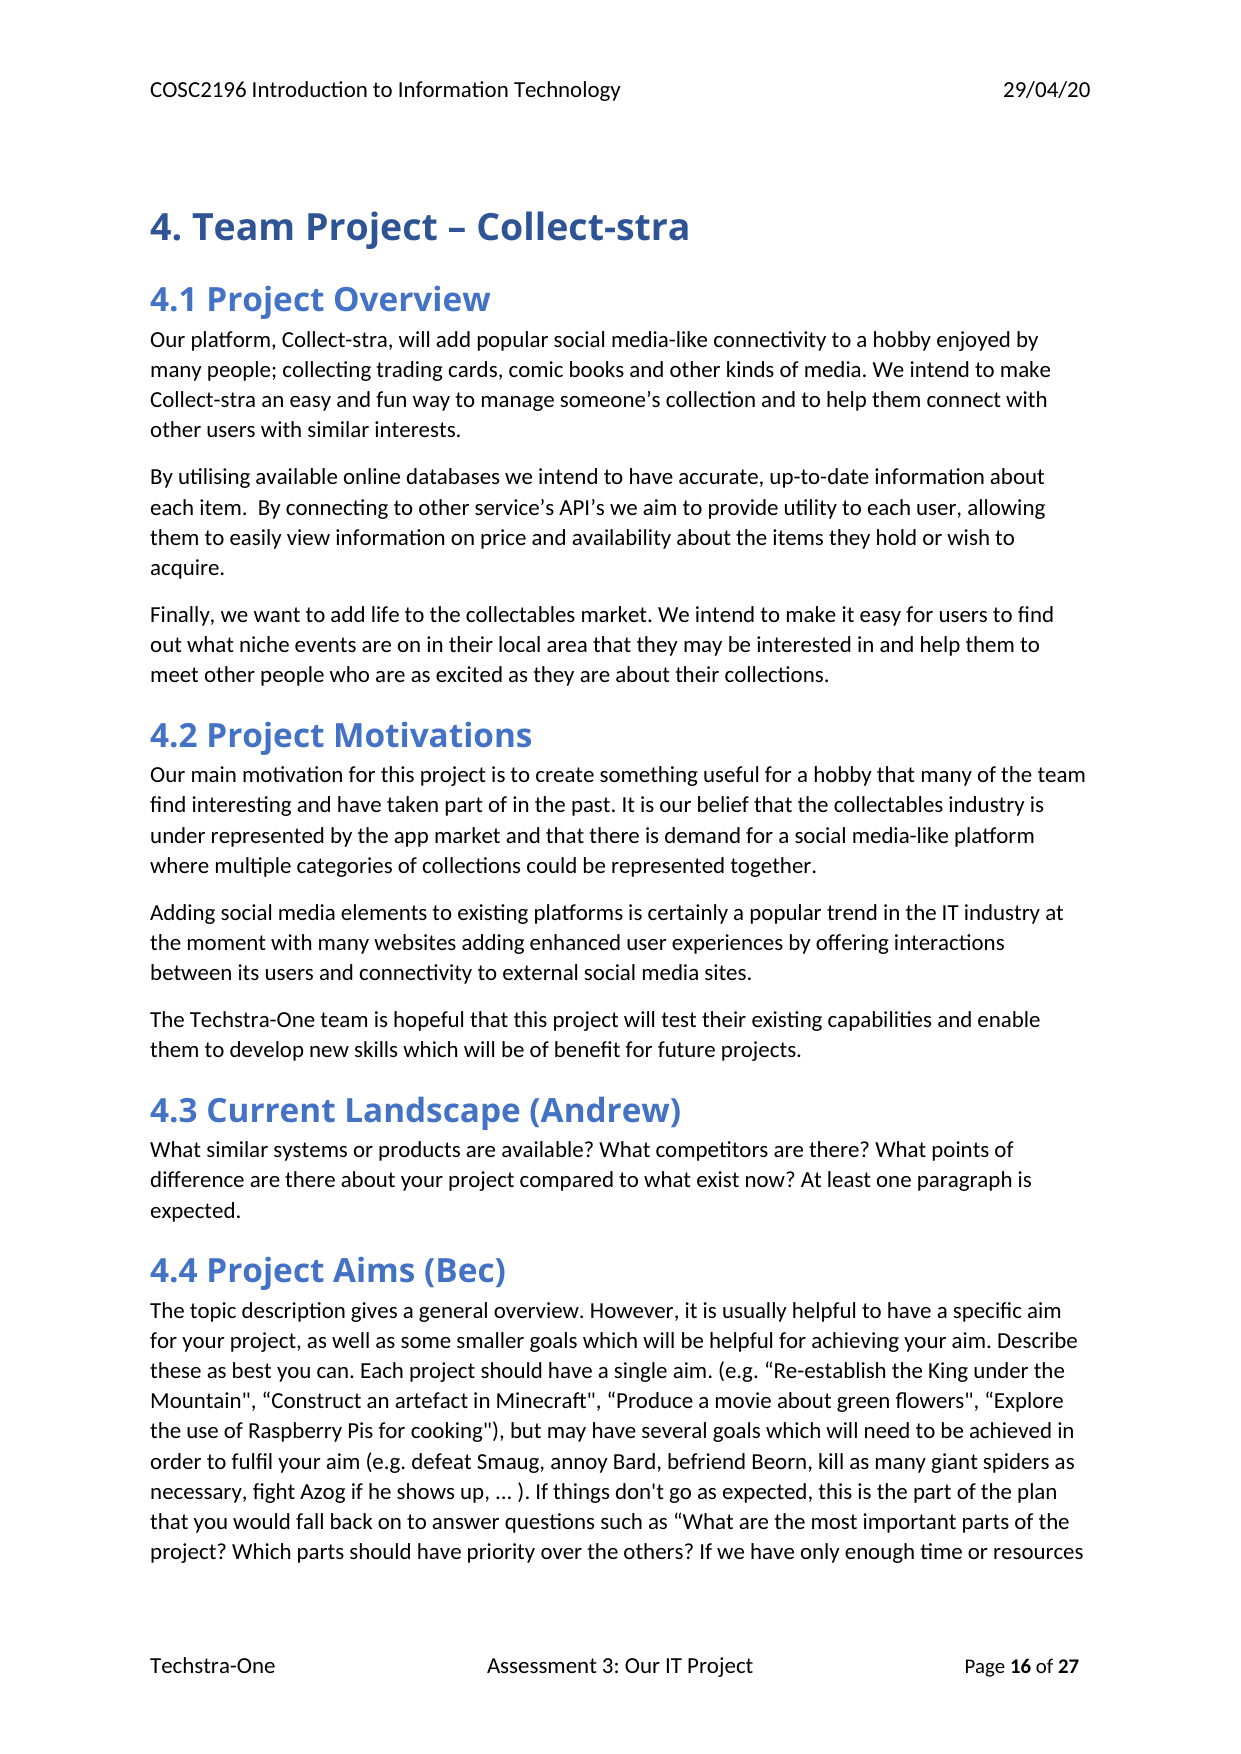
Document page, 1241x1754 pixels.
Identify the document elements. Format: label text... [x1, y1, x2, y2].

subtitle 4.1 Project Overview [150, 276, 1090, 321]
text Our main motivation for this project is to create something useful for a hobby that many of the team find interesting and have taken part of in the past. It is our belief that the collectables industry is under represented by the app market and that there is demand for a social media-like platform where multiple categories of collections could be represented together. [150, 760, 1090, 879]
subtitle 4. Team Project – Collect-stra [150, 200, 1090, 251]
text Finally, we want to add life to the collectables market. We intend to make it easy for users to find out what niche events are on in their local area that they may be interested in and help them to meet other people who are as excited as they are about their collections. [150, 600, 1090, 688]
subtitle 4.3 Current Landscape (Andrew) [150, 1086, 1090, 1132]
text What similar systems or products are available? What competitors are there? What points of difference are there about your project compared to what exist now? At least one paragraph is expected. [150, 1135, 1090, 1224]
subtitle 4.2 Project Motivations [150, 711, 1090, 757]
text Adding social media elements to existing platforms is certainly a popular trend in the IT industry at the moment with many websites adding enhanced user experiences by offering interactions between its users and connectivity to external social media sites. [150, 898, 1090, 986]
text By utilising available online databases we intend to have accurate, up-to-date information about each item. By connecting to other service’s API’s we aim to provide utility to each user, allowing them to easily view information on price and availability about the items they hold or wish to acquire. [150, 462, 1090, 581]
subtitle 4.4 Project Aims (Bec) [150, 1247, 1090, 1292]
text Our platform, Collect-stra, will add popular social media-like connectivity to a hobby enjoyed by many people; collecting trading cards, comic books and other kinds of media. We intend to make Collect-stra an easy and fun way to manage someone’s collection and to help them connect with other users with similar interests. [150, 325, 1090, 443]
text The Techstra-One team is hopeful that this project will test their existing capabilities and enable them to develop new skills which will be of benefit for future projects. [150, 1005, 1090, 1063]
